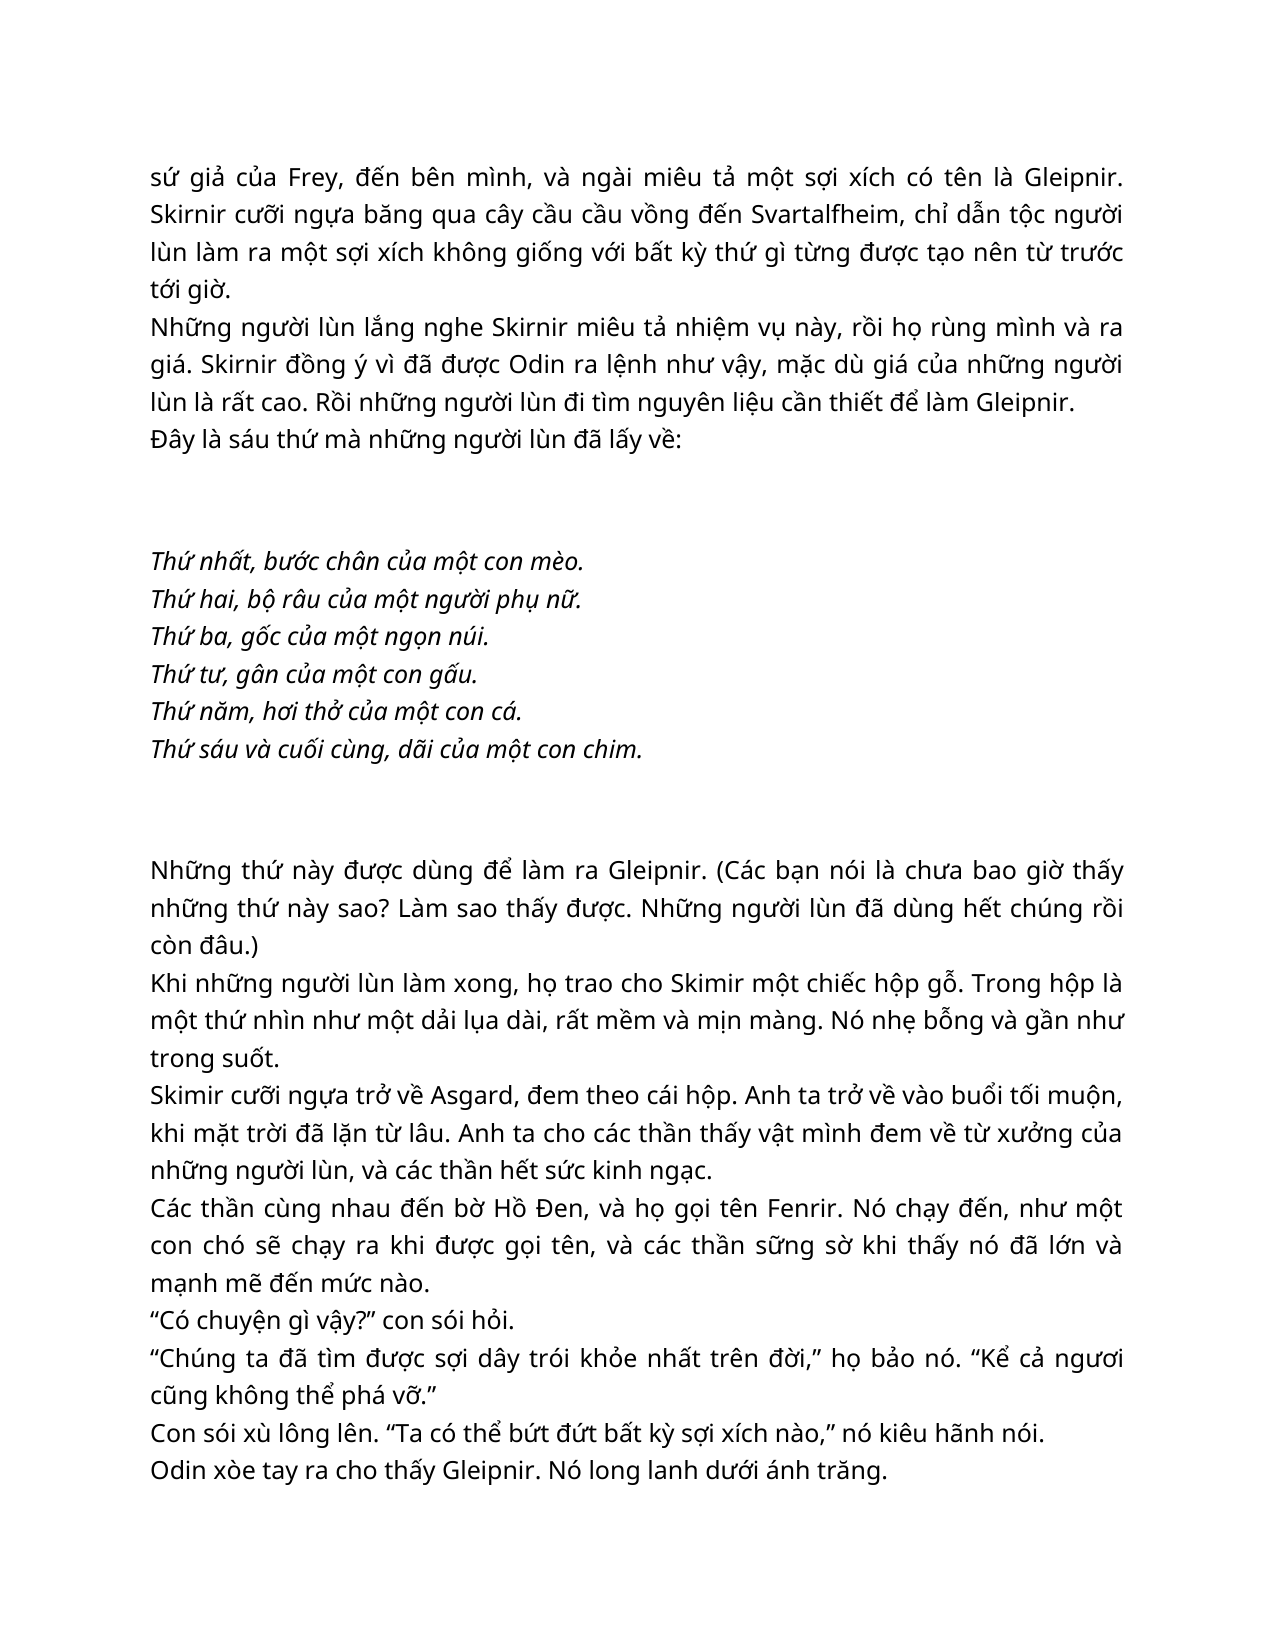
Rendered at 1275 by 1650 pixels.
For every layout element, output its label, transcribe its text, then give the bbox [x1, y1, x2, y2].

text Đây là sáu thứ mà những người lùn đã lấy về: [150, 419, 1125, 456]
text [150, 150, 1125, 306]
text Các thần cùng nhau đến bờ Hồ Đen, và họ gọi tên Fenrir. Nó chạy đến, như một con chó sẽ chạy ra khi được gọi tên, và các thần sững sờ khi thấy nó đã lớn và mạnh mẽ đến mức nào. [150, 1187, 1125, 1299]
text Con sói xù lông lên. “Ta có thể bứt đứt bất kỳ sợi xích nào,” nó kiêu hãnh nói. [150, 1412, 1125, 1449]
text Khi những người lùn làm xong, họ trao cho Skimir một chiếc hộp gỗ. Trong hộp là một thứ nhìn như một dải lụa dài, rất mềm và mịn màng. Nó nhẹ bỗng và gần như trong suốt. [150, 962, 1125, 1074]
text Thứ sáu và cuối cùng, dãi của một con chim. [150, 728, 1125, 772]
text Những người lùn lắng nghe Skirnir miêu tả nhiệm vụ này, rồi họ rùng mình và ra giá. Skirnir đồng ý vì đã được Odin ra lệnh như vậy, mặc dù giá của những người lùn là rất cao. Rồi những người lùn đi tìm nguyên liệu cần thiết để làm Gleipnir. [150, 306, 1125, 419]
text Thứ hai, bộ râu của một người phụ nữ. [150, 578, 1125, 615]
text Những thứ này được dùng để làm ra Gleipnir. (Các bạn nói là chưa bao giờ thấy những thứ này sao? Làm sao thấy được. Những người lùn đã dùng hết chúng rồi còn đâu.) [150, 849, 1125, 962]
text Skimir cưỡi ngựa trở về Asgard, đem theo cái hộp. Anh ta trở về vào buổi tối muộn, khi mặt trời đã lặn từ lâu. Anh ta cho các thần thấy vật mình đem về từ xưởng của những người lùn, và các thần hết sức kinh ngạc. [150, 1074, 1125, 1187]
text Thứ tư, gân của một con gấu. [150, 653, 1125, 690]
text Odin xòe tay ra cho thấy Gleipnir. Nó long lanh dưới ánh trăng. [150, 1449, 1125, 1493]
text Thứ năm, hơi thở của một con cá. [150, 690, 1125, 728]
text Thứ ba, gốc của một ngọn núi. [150, 615, 1125, 653]
text “Chúng ta đã tìm được sợi dây trói khỏe nhất trên đời,” họ bảo nó. “Kể cả ngươi cũng không thể phá vỡ.” [150, 1337, 1125, 1412]
text Thứ nhất, bước chân của một con mèo. [150, 534, 1125, 578]
text “Có chuyện gì vậy?” con sói hỏi. [150, 1299, 1125, 1337]
